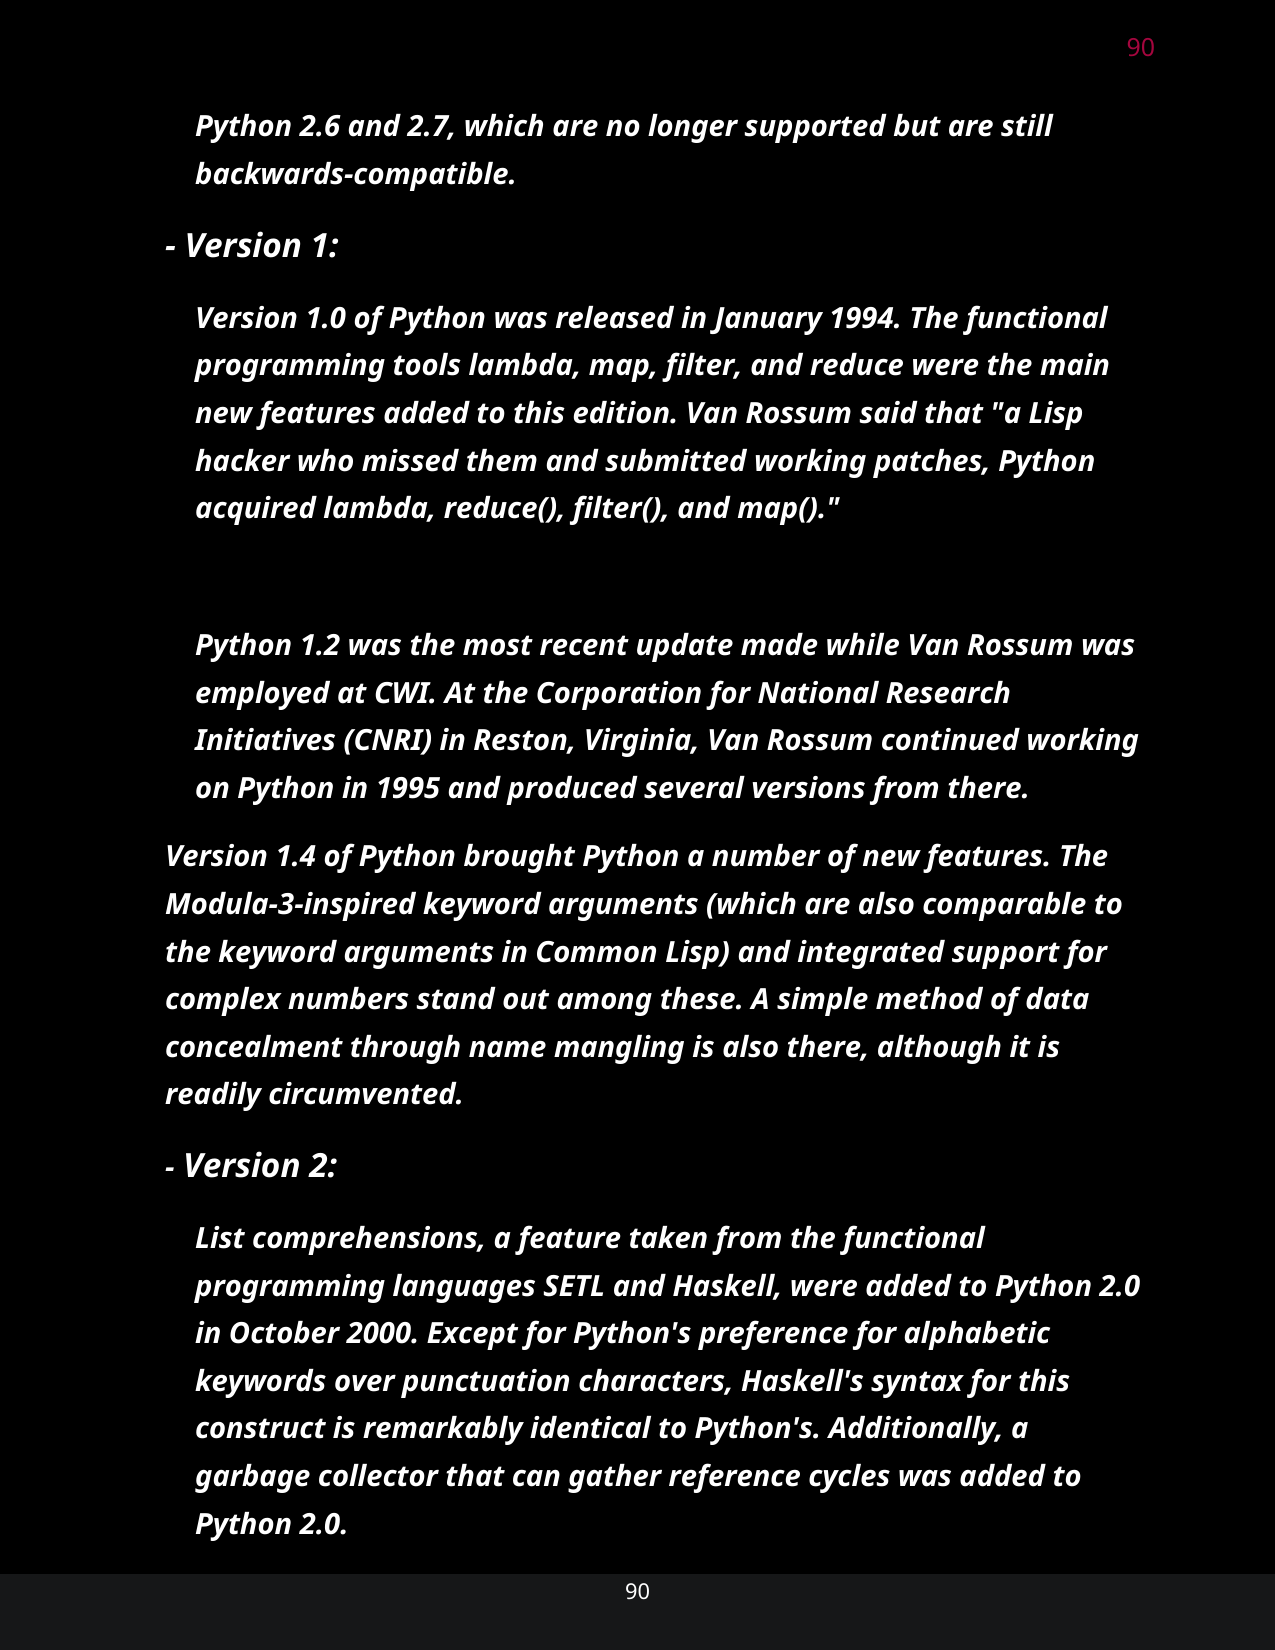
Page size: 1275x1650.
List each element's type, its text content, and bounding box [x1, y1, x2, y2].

text Version 1.4 of Python brought Python a number of new features. The Modula-3-inspired keyword arguments (which are also comparable to the keyword arguments in Common Lisp) and integrated support for complex numbers stand out among these. A simple method of data concealment through name mangling is also there, although it is readily circumvented. [165, 836, 1155, 1113]
text - Version 1: [165, 222, 1155, 267]
text Python 1.2 was the most recent update made while Van Rossum was employed at CWI. At the Corporation for National Research Initiatives (CNRI) in Reston, Virginia, Van Rossum continued working on Python in 1995 and produced several versions from there. [195, 624, 1155, 807]
text Version 1.0 of Python was released in January 1994. The functional programming tools lambda, map, filter, and reduce were the main new features added to this edition. Van Rossum said that "a Lisp hacker who missed them and submitted working patches, Python acquired lambda, reduce(), filter(), and map()." [195, 297, 1155, 527]
text List comprehensions, a feature taken from the functional programming languages SETL and Haskell, were added to Python 2.0 in October 2000. Except for Python's preference for alphabetic keywords over punctuation characters, Haskell's syntax for this construct is remarkably identical to Python's. Additionally, a garbage collector that can gather reference cycles was added to Python 2.0. [195, 1217, 1155, 1543]
text - Version 2: [165, 1142, 1155, 1187]
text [195, 106, 1155, 193]
